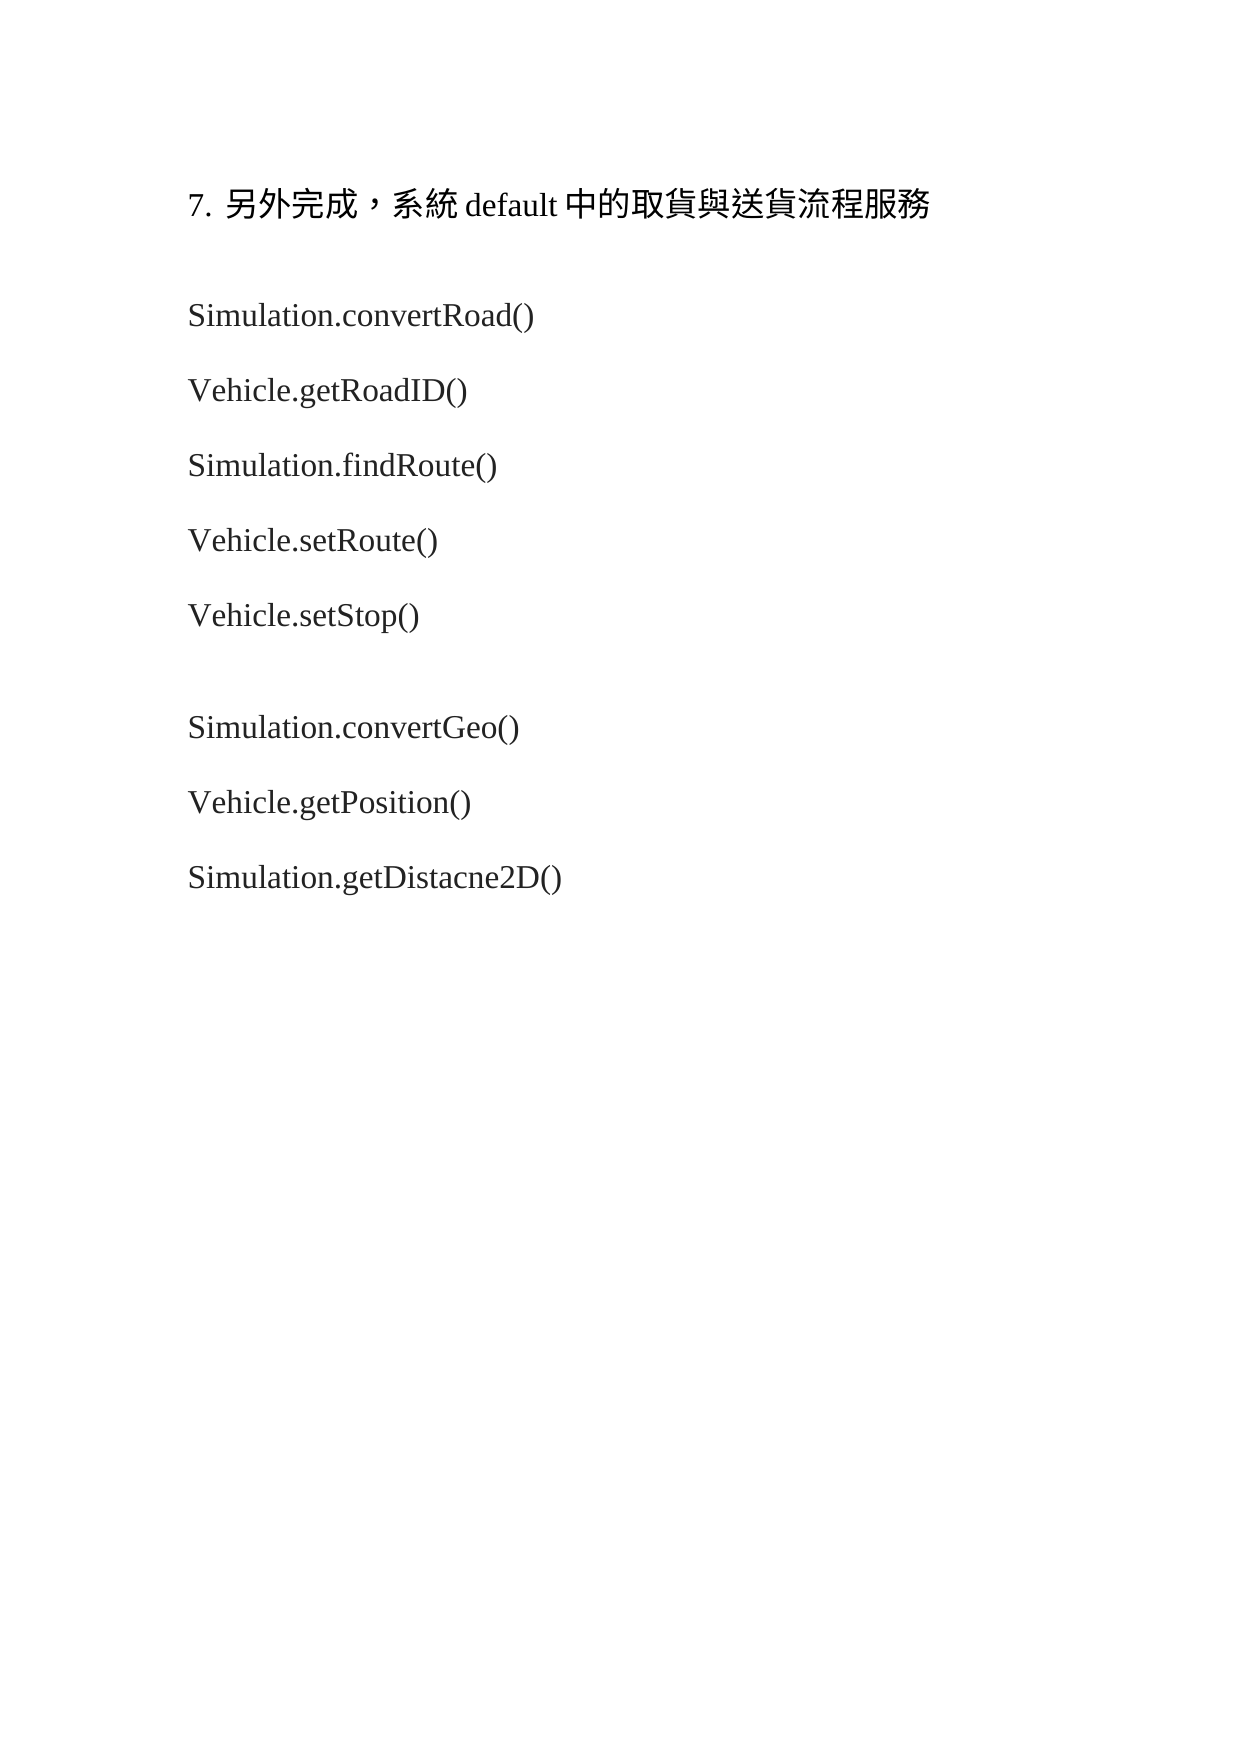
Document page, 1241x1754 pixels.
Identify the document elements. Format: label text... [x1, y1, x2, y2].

text Vehicle.getPosition() [187, 764, 1053, 839]
text Vehicle.getRoadID() [187, 352, 1053, 427]
text Simulation.findRoute() [187, 427, 1053, 502]
text Simulation.convertGeo() [187, 689, 1053, 764]
text Simulation.convertRoad() [187, 277, 1053, 352]
text Simulation.getDistacne2D() [187, 839, 1053, 914]
text Vehicle.setRoute() [187, 502, 1053, 577]
list 另外完成，系統default中的取貨與送貨流程服務 [187, 164, 1053, 239]
text Vehicle.setStop() [187, 577, 1053, 652]
